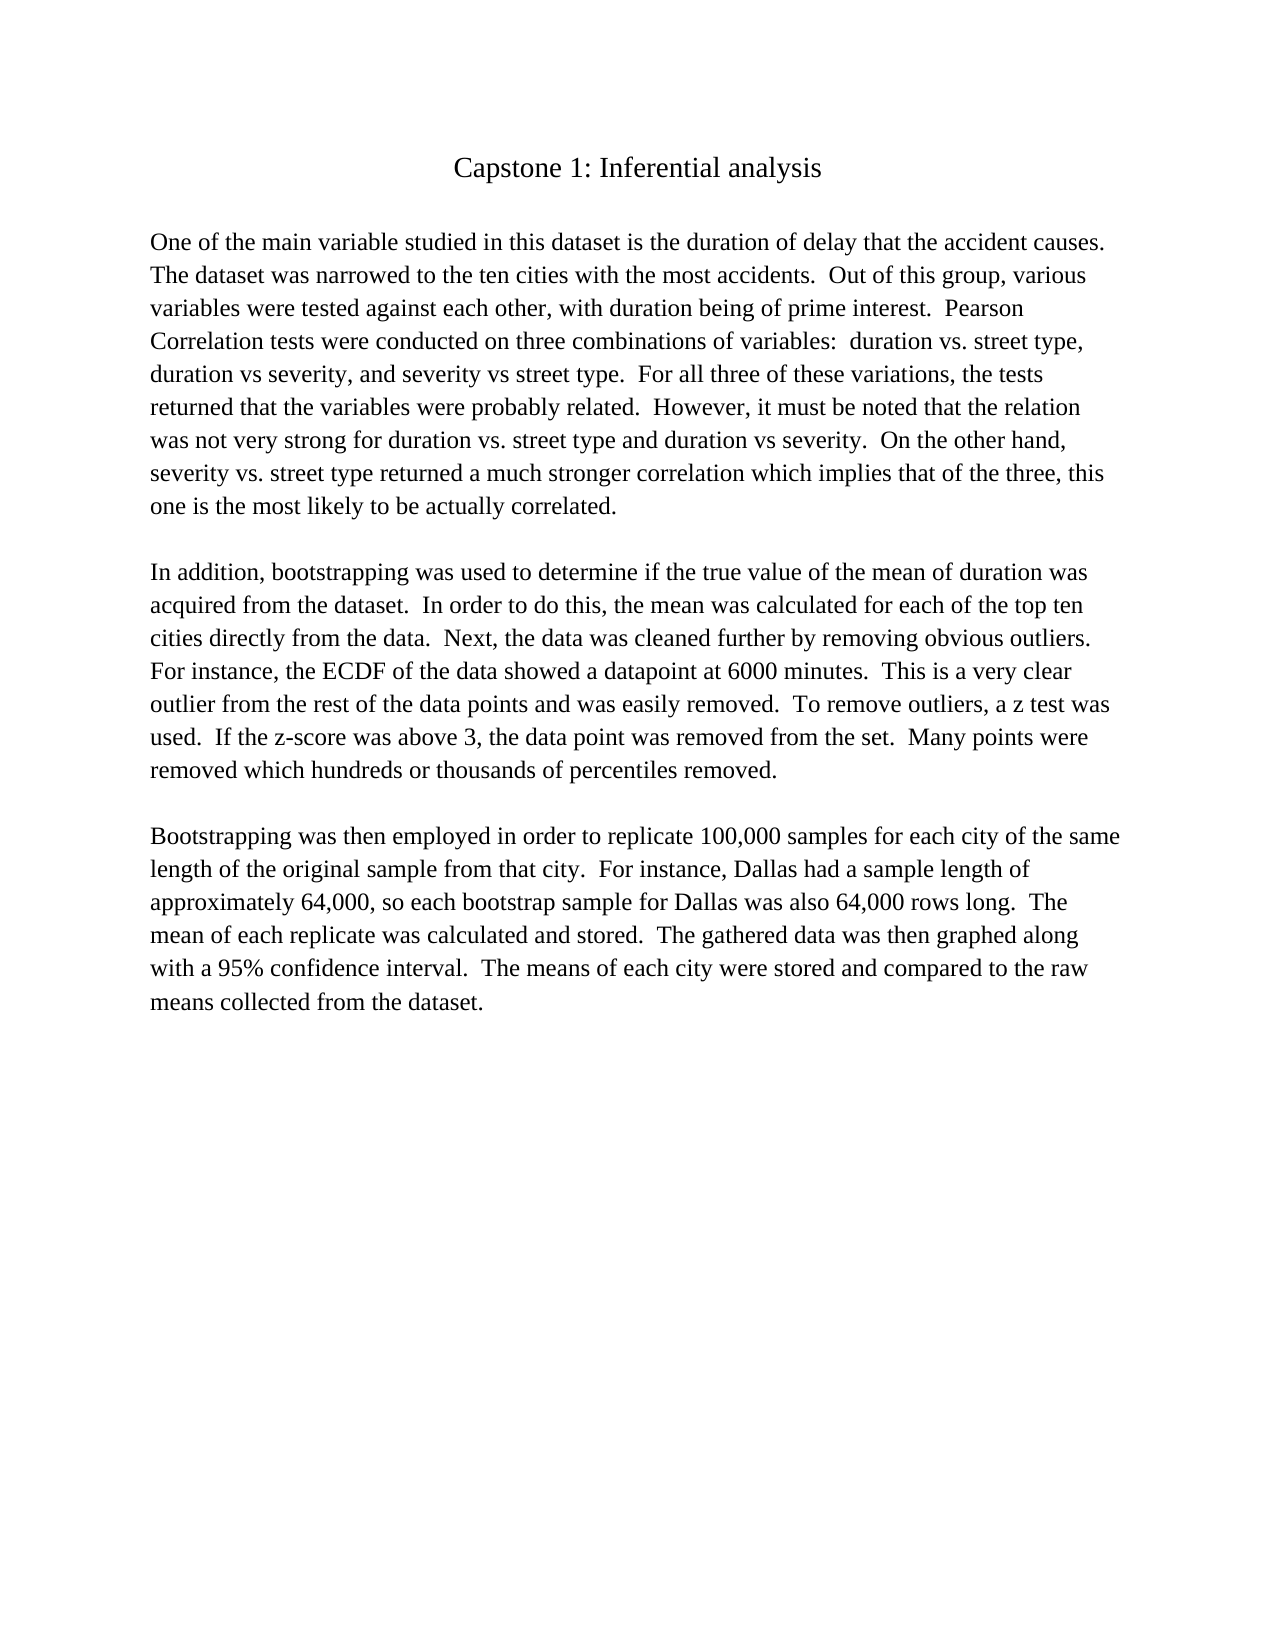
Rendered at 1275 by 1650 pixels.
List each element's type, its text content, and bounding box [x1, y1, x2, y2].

text Bootstrapping was then employed in order to replicate 100,000 samples for each city of the same length of the original sample from that city. For instance, Dallas had a sample length of approximately 64,000, so each bootstrap sample for Dallas was also 64,000 rows long. The mean of each replicate was calculated and stored. The gathered data was then graphed along with a 95% confidence interval. The means of each city were stored and compared to the raw means collected from the dataset. [150, 821, 1125, 1015]
text Capstone 1: Inferential analysis [150, 150, 1125, 183]
text One of the main variable studied in this dataset is the duration of delay that the accident causes. The dataset was narrowed to the ten cities with the most accidents. Out of this group, various variables were tested against each other, with duration being of prime interest. Pearson Correlation tests were conducted on three combinations of variables: duration vs. street type, duration vs severity, and severity vs street type. For all three of these variations, the tests returned that the variables were probably related. However, it must be noted that the relation was not very strong for duration vs. street type and duration vs severity. On the other hand, severity vs. street type returned a much stronger correlation which implies that of the three, this one is the most likely to be actually correlated. [150, 227, 1125, 520]
text In addition, bootstrapping was used to determine if the true value of the mean of duration was acquired from the dataset. In order to do this, the mean was calculated for each of the top ten cities directly from the data. Next, the data was cleaned further by removing obvious outliers. For instance, the ECDF of the data showed a datapoint at 6000 minutes. This is a very clear outlier from the rest of the data points and was easily removed. To remove outliers, a z test was used. If the z-score was above 3, the data point was removed from the set. Many points were removed which hundreds or thousands of percentiles removed. [150, 557, 1125, 784]
